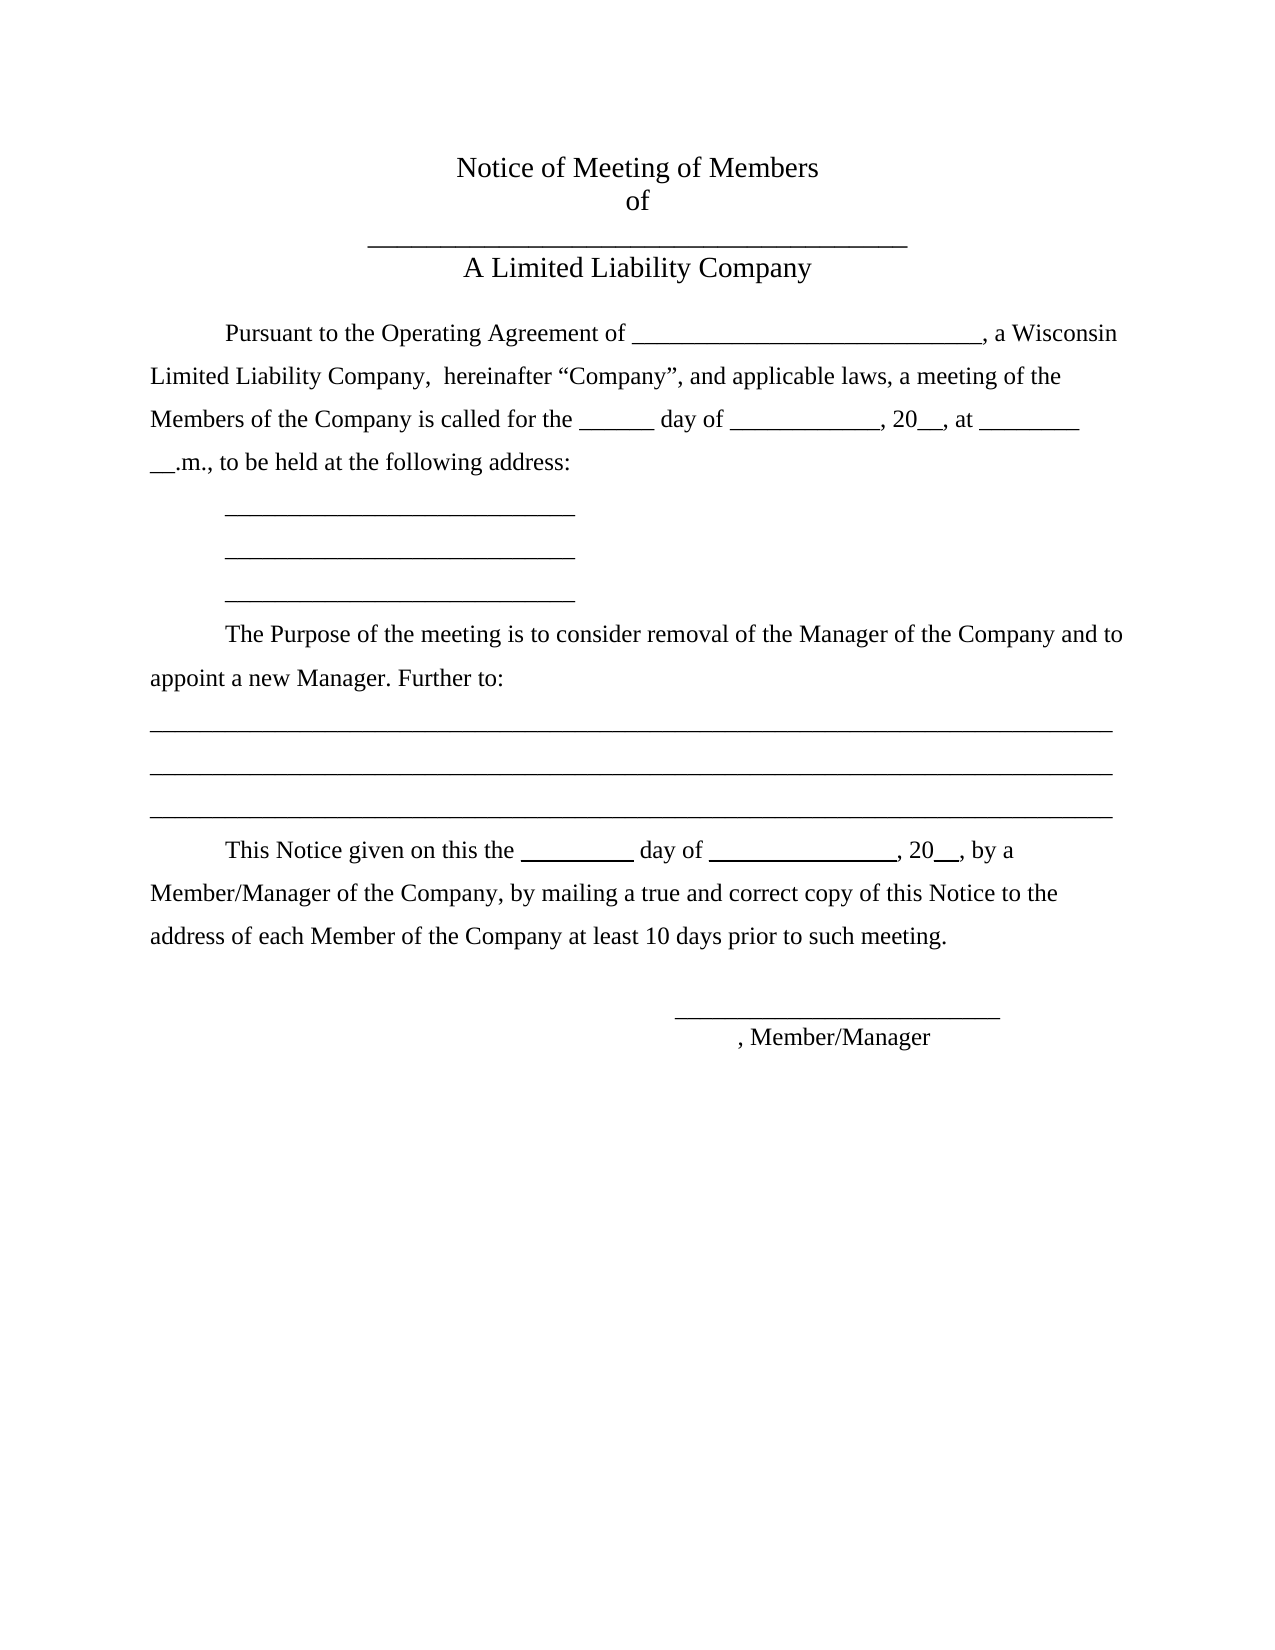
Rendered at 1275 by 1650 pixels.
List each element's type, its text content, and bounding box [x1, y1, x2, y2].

text _____________________________________ [150, 217, 1125, 251]
text Pursuant to the Operating Agreement of ____________________________, a Wisconsin Limited Liability Company, hereinafter “Company”, and applicable laws, a meeting of the Members of the Company is called for the ______ day of ____________, 20__, at ________ __.m., to be held at the following address: [150, 318, 1125, 476]
text of [150, 183, 1125, 217]
subtitle Notice of Meeting of Members [150, 150, 1125, 183]
text _____________________________________________________________________________ [150, 792, 1125, 821]
text ____________________________ [150, 576, 1125, 605]
text The Purpose of the meeting is to consider removal of the Manager of the Company and to appoint a new Manager. Further to: _____________________________________________________________________________ [150, 619, 1125, 734]
text ____________________________ [150, 533, 1125, 562]
text _____________________________________________________________________________ [150, 749, 1125, 778]
text , Member/Manager [150, 1022, 1125, 1051]
text ____________________________ [150, 490, 1125, 519]
text This Notice given on this the _________ day of _______________, 20__, by a Member/Manager of the Company, by mailing a true and correct copy of this Notice to the address of each Member of the Company at least 10 days prior to such meeting. [150, 835, 1125, 950]
subtitle A Limited Liability Company [150, 251, 1125, 284]
text __________________________ [225, 993, 1125, 1022]
